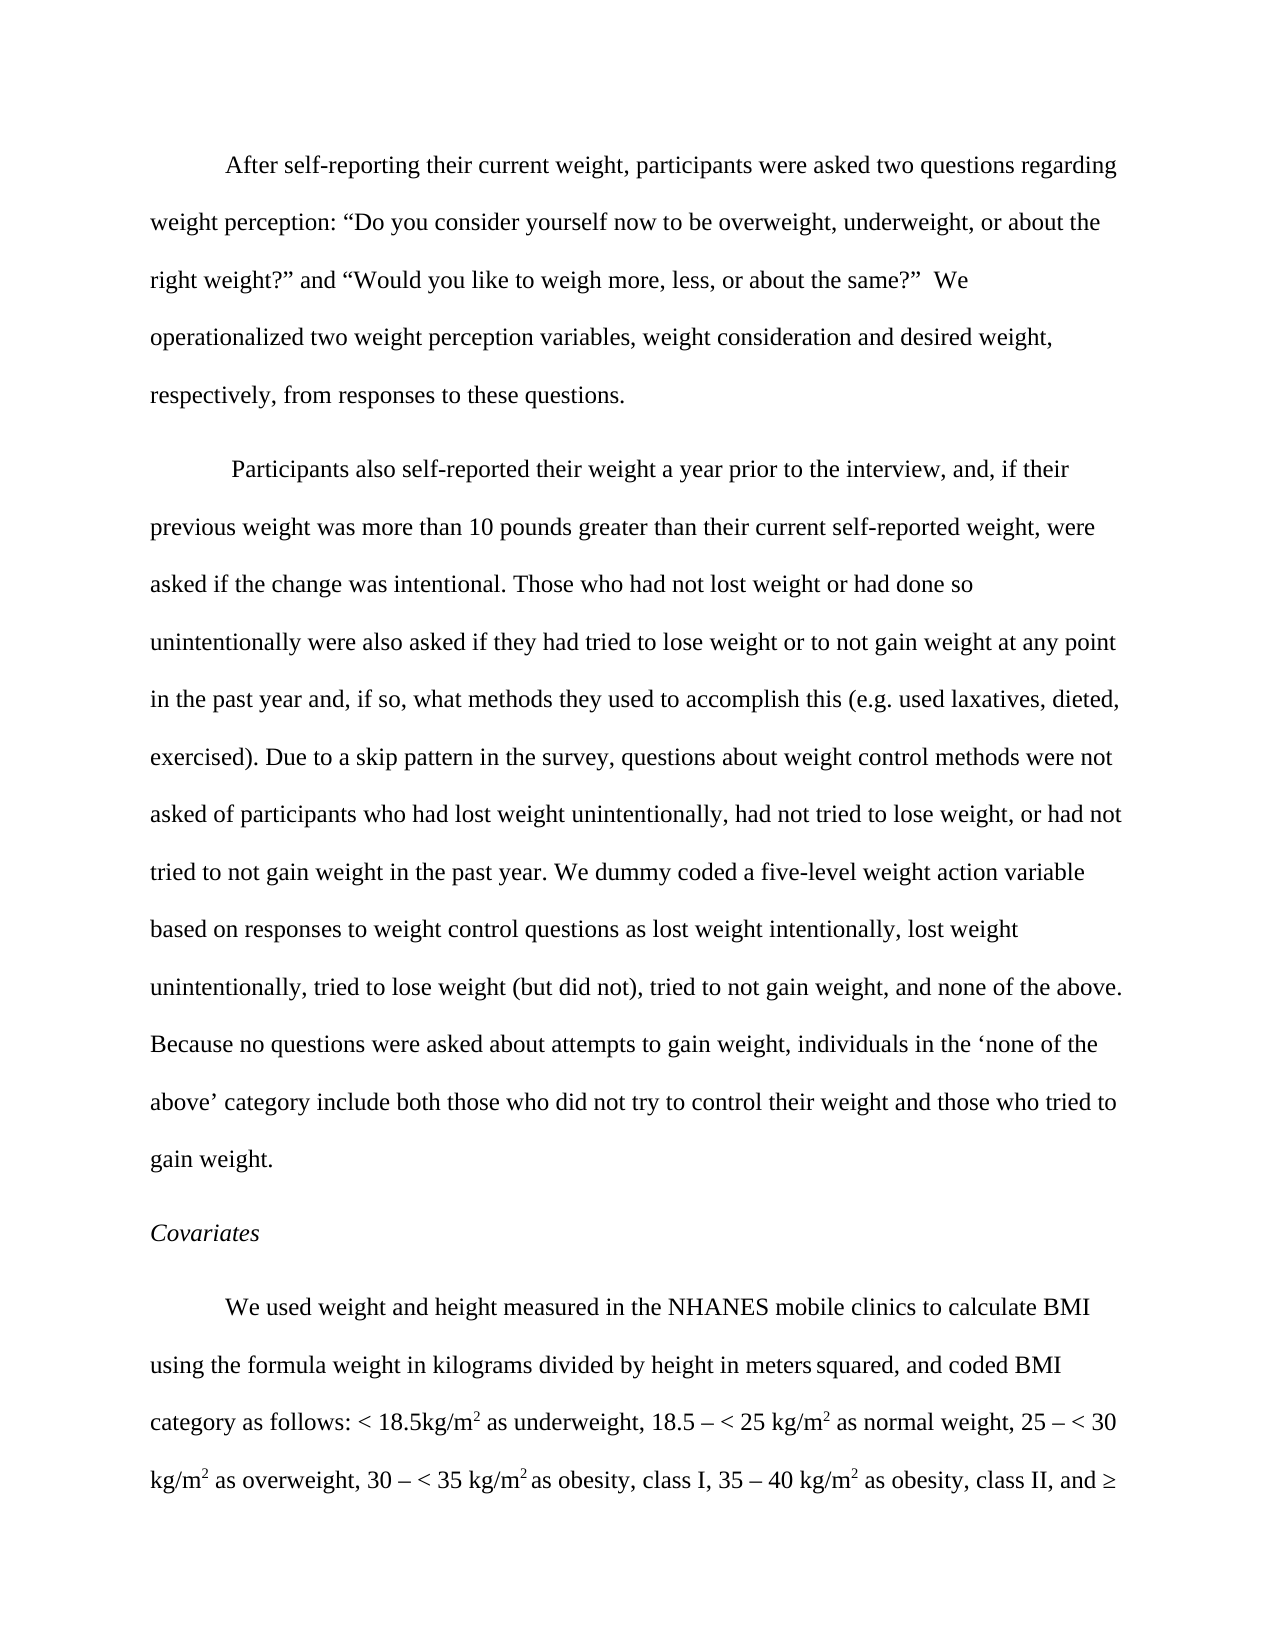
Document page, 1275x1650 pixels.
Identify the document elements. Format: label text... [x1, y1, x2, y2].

text Participants also self-reported their weight a year prior to the interview, and, if their previous weight was more than 10 pounds greater than their current self-reported weight, were asked if the change was intentional. Those who had not lost weight or had done so unintentionally were also asked if they had tried to lose weight or to not gain weight at any point in the past year and, if so, what methods they used to accomplish this (e.g. used laxatives, dieted, exercised). Due to a skip pattern in the survey, questions about weight control methods were not asked of participants who had lost weight unintentionally, had not tried to lose weight, or had not tried to not gain weight in the past year. We dummy coded a five-level weight action variable based on responses to weight control questions as lost weight intentionally, lost weight unintentionally, tried to lose weight (but did not), tried to not gain weight, and none of the above. Because no questions were asked about attempts to gain weight, individuals in the ‘none of the above’ category include both those who did not try to control their weight and those who tried to gain weight. [150, 454, 1125, 1173]
text After self-reporting their current weight, participants were asked two questions regarding weight perception: “Do you consider yourself now to be overweight, underweight, or about the right weight?” and “Would you like to weigh more, less, or about the same?” We operationalized two weight perception variables, weight consideration and desired weight, respectively, from responses to these questions. [150, 150, 1125, 409]
text Covariates [150, 1218, 1125, 1247]
